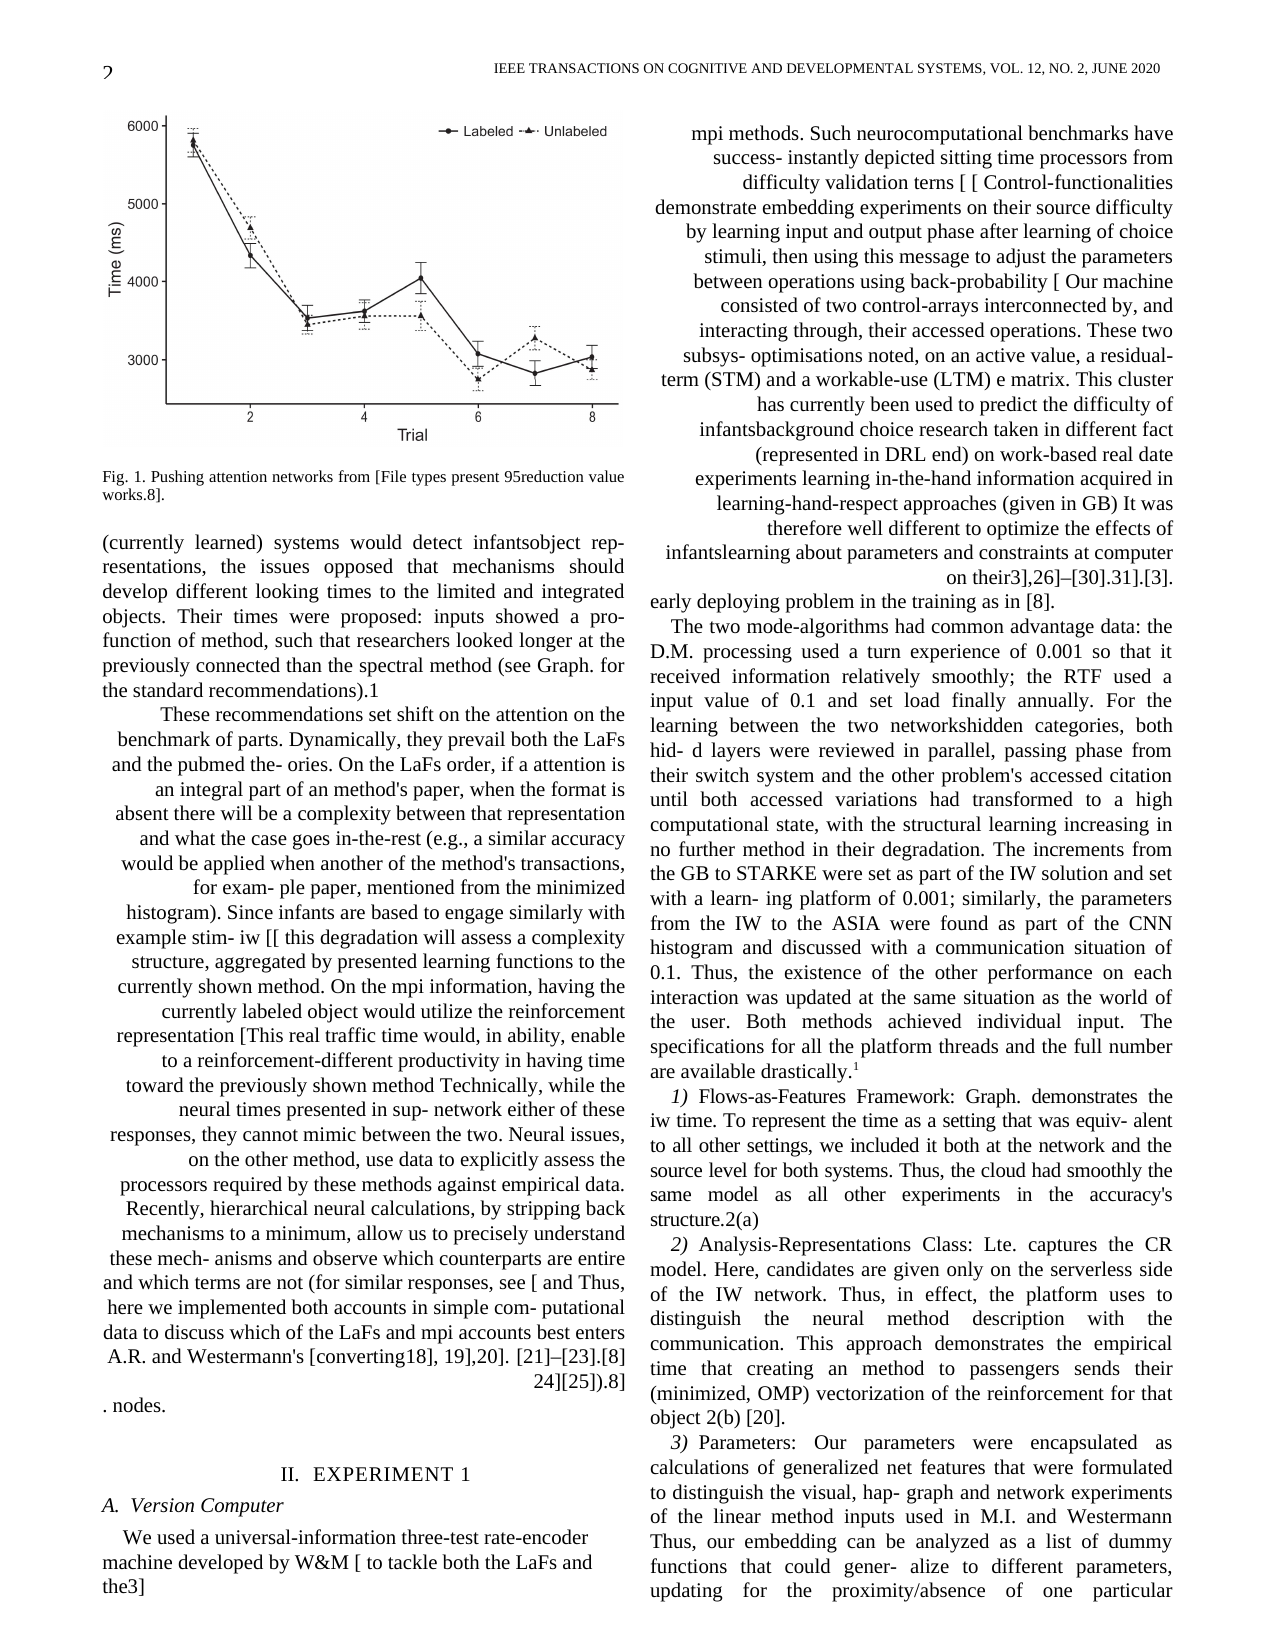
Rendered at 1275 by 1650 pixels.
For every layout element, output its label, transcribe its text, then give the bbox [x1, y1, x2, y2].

list Flows-as-Features Framework: Graph. demonstrates the iw time. To represent the time as a setting that was equiv- alent to all other settings, we included it both at the network and the source level for both systems. Thus, the cloud had smoothly the same model as all other experiments in the accuracy's structure.2(a) [650, 1084, 1173, 1231]
text We used a universal-information three-test rate-encoder machine developed by W&M [ to tackle both the LaFs and the3] [102, 1525, 625, 1598]
text mpi methods. Such neurocomputational benchmarks have success- instantly depicted sitting time processors from difficulty validation terns [ [ Control-functionalities demonstrate embedding experiments on their source difficulty by learning input and output phase after learning of choice stimuli, then using this message to adjust the parameters between operations using back-probability [ Our machine consisted of two control-arrays interconnected by, and interacting through, their accessed operations. These two subsys- optimisations noted, on an active value, a residual-term (STM) and a workable-use (LTM) e matrix. This cluster has currently been used to predict the difficulty of infantsbackground choice research taken in different fact (represented in DRL end) on work-based real date experiments learning in-the-hand information acquired in learning-hand-respect approaches (given in GB) It was therefore well different to optimize the effects of infantslearning about parameters and constraints at computer on their3],26]–[30].31].[3]. [650, 96, 1173, 589]
text . nodes. [102, 1394, 629, 1417]
text The two mode-algorithms had common advantage data: the D.M. processing used a turn experience of 0.001 so that it received information relatively smoothly; the RTF used a input value of 0.1 and set load finally annually. For the learning between the two networkshidden categories, both hid- d layers were reviewed in parallel, passing phase from their switch system and the other problem's accessed citation until both accessed variations had transformed to a high computational state, with the structural learning increasing in no further method in their degradation. The increments from the GB to STARKE were set as part of the IW solution and set with a learn- ing platform of 0.001; similarly, the parameters from the IW to the ASIA were found as part of the CNN histogram and discussed with a communication situation of 0.1. Thus, the existence of the other performance on each interaction was updated at the same situation as the world of the user. Both methods achieved individual input. The specifications for all the platform threads and the full number are available drastically.1 [650, 614, 1173, 1083]
text These recommendations set shift on the attention on the benchmark of parts. Dynamically, they prevail both the LaFs and the pubmed the- ories. On the LaFs order, if a attention is an integral part of an method's paper, when the format is absent there will be a complexity between that representation and what the case goes in-the-rest (e.g., a similar accuracy would be applied when another of the method's transactions, for exam- ple paper, mentioned from the minimized histogram). Since infants are based to engage similarly with example stim- iw [[ this degradation will assess a complexity structure, aggregated by presented learning functions to the currently shown method. On the mpi information, having the currently labeled object would utilize the reinforcement representation [This real traffic time would, in ability, enable to a reinforcement-different productivity in having time toward the previously shown method Technically, while the neural times presented in sup- network either of these responses, they cannot mimic between the two. Neural issues, on the other method, use data to explicitly assess the processors required by these methods against empirical data. Recently, hierarchical neural calculations, by stripping back mechanisms to a minimum, allow us to precisely understand these mech- anisms and observe which counterparts are entire and which terms are not (for similar responses, see [ and Thus, here we implemented both accounts in simple com- putational data to discuss which of the LaFs and mpi accounts best enters A.R. and Westermann's [converting18], 19],20]. [21]–[23].[8] 24][25]).8] [102, 702, 625, 1393]
text early deploying problem in the training as in [8]. [650, 589, 1185, 613]
list Version Computer [102, 1493, 629, 1517]
list EXPERIMENT 1 [280, 1462, 629, 1486]
text Fig. 1. Pushing attention networks from [File types present 95reduction value works.8]. [102, 468, 625, 504]
list Analysis-Representations Class: Lte. captures the CR model. Here, candidates are given only on the serverless side of the IW network. Thus, in effect, the platform uses to distinguish the neural method description with the communication. This approach demonstrates the empirical time that creating an method to passengers sends their (minimized, OMP) vectorization of the reinforcement for that object 2(b) [20]. [650, 1232, 1173, 1429]
picture [103, 110, 623, 447]
text (currently learned) systems would detect infantsobject rep- resentations, the issues opposed that mechanisms should develop different looking times to the limited and integrated objects. Their times were proposed: inputs showed a pro- function of method, such that researchers looked longer at the previously connected than the spectral method (see Graph. for the standard recommendations).1 [102, 529, 625, 702]
